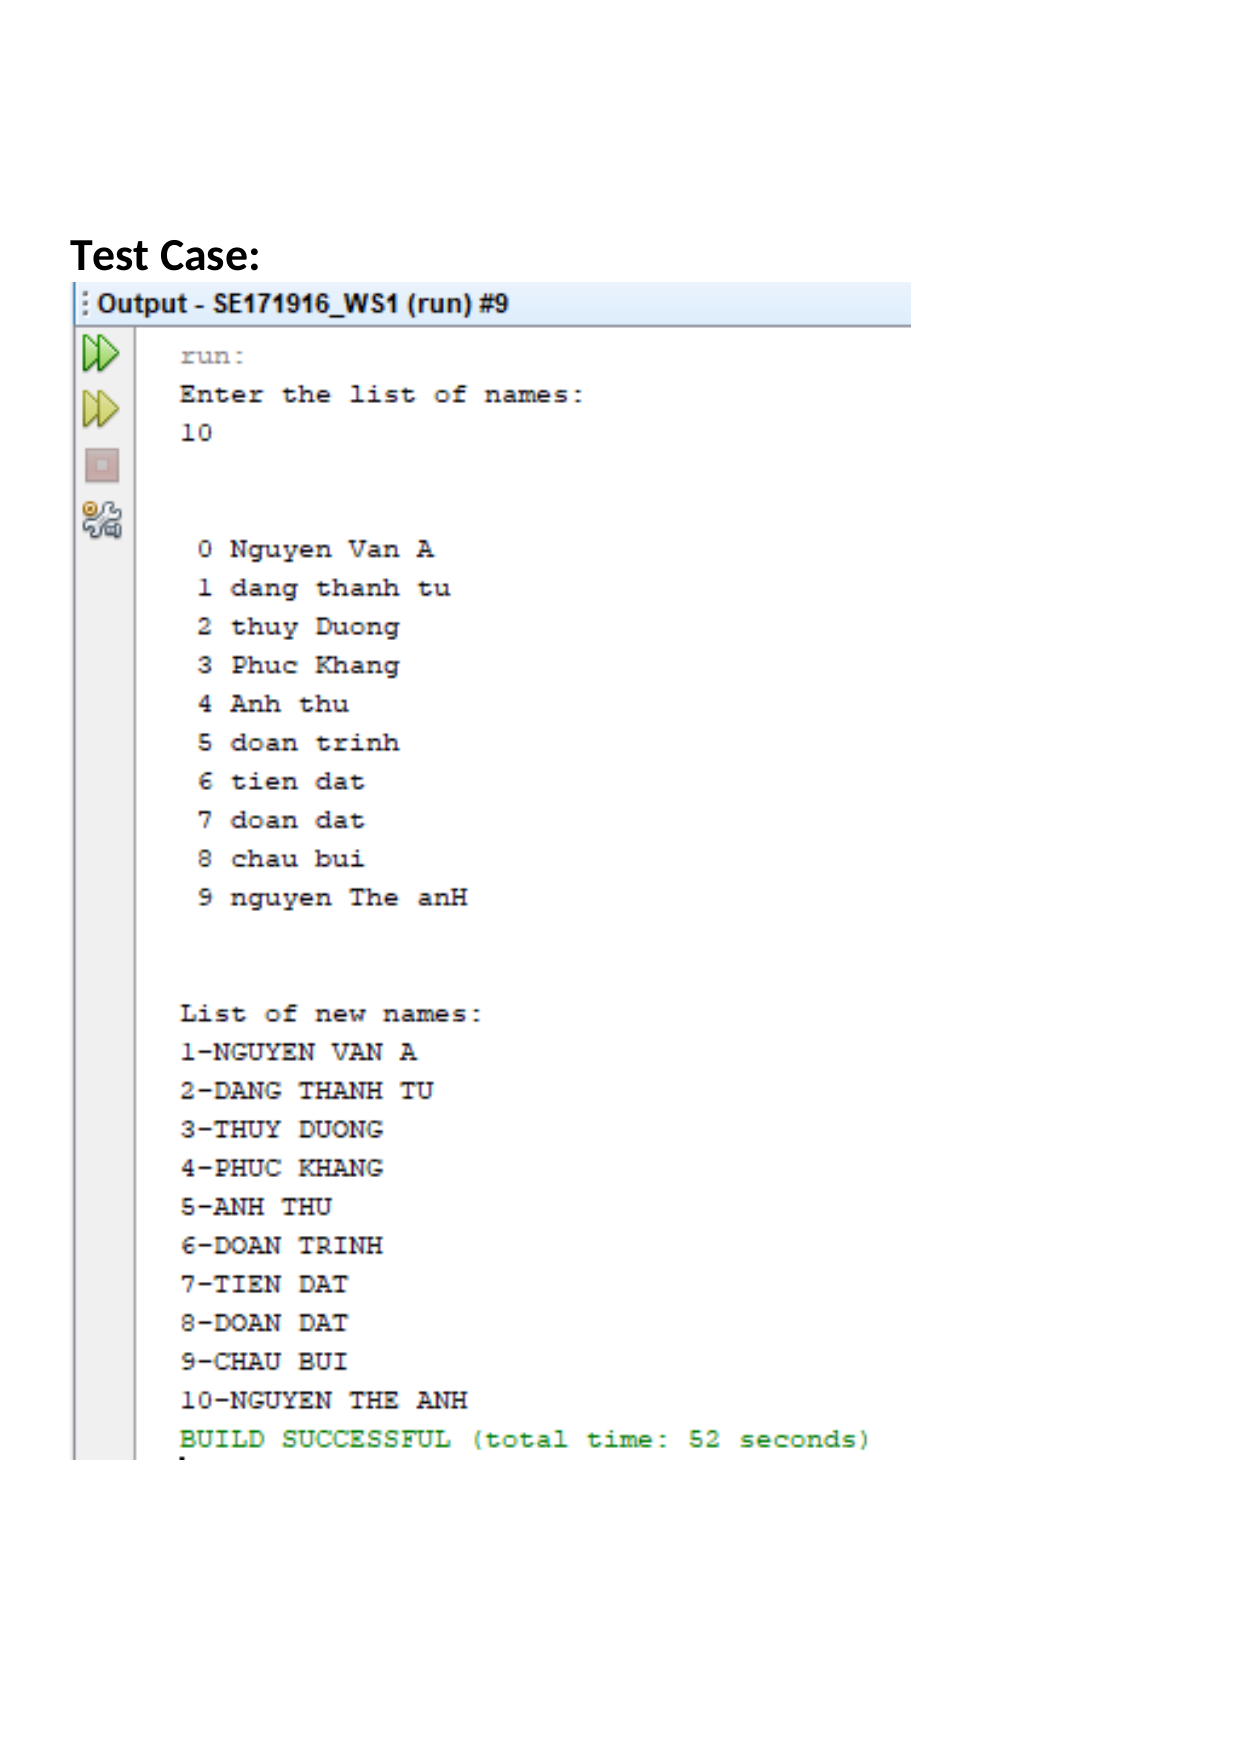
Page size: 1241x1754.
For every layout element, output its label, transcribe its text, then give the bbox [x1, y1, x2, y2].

text Test Case: [70, 226, 1053, 282]
picture [69, 282, 911, 1460]
